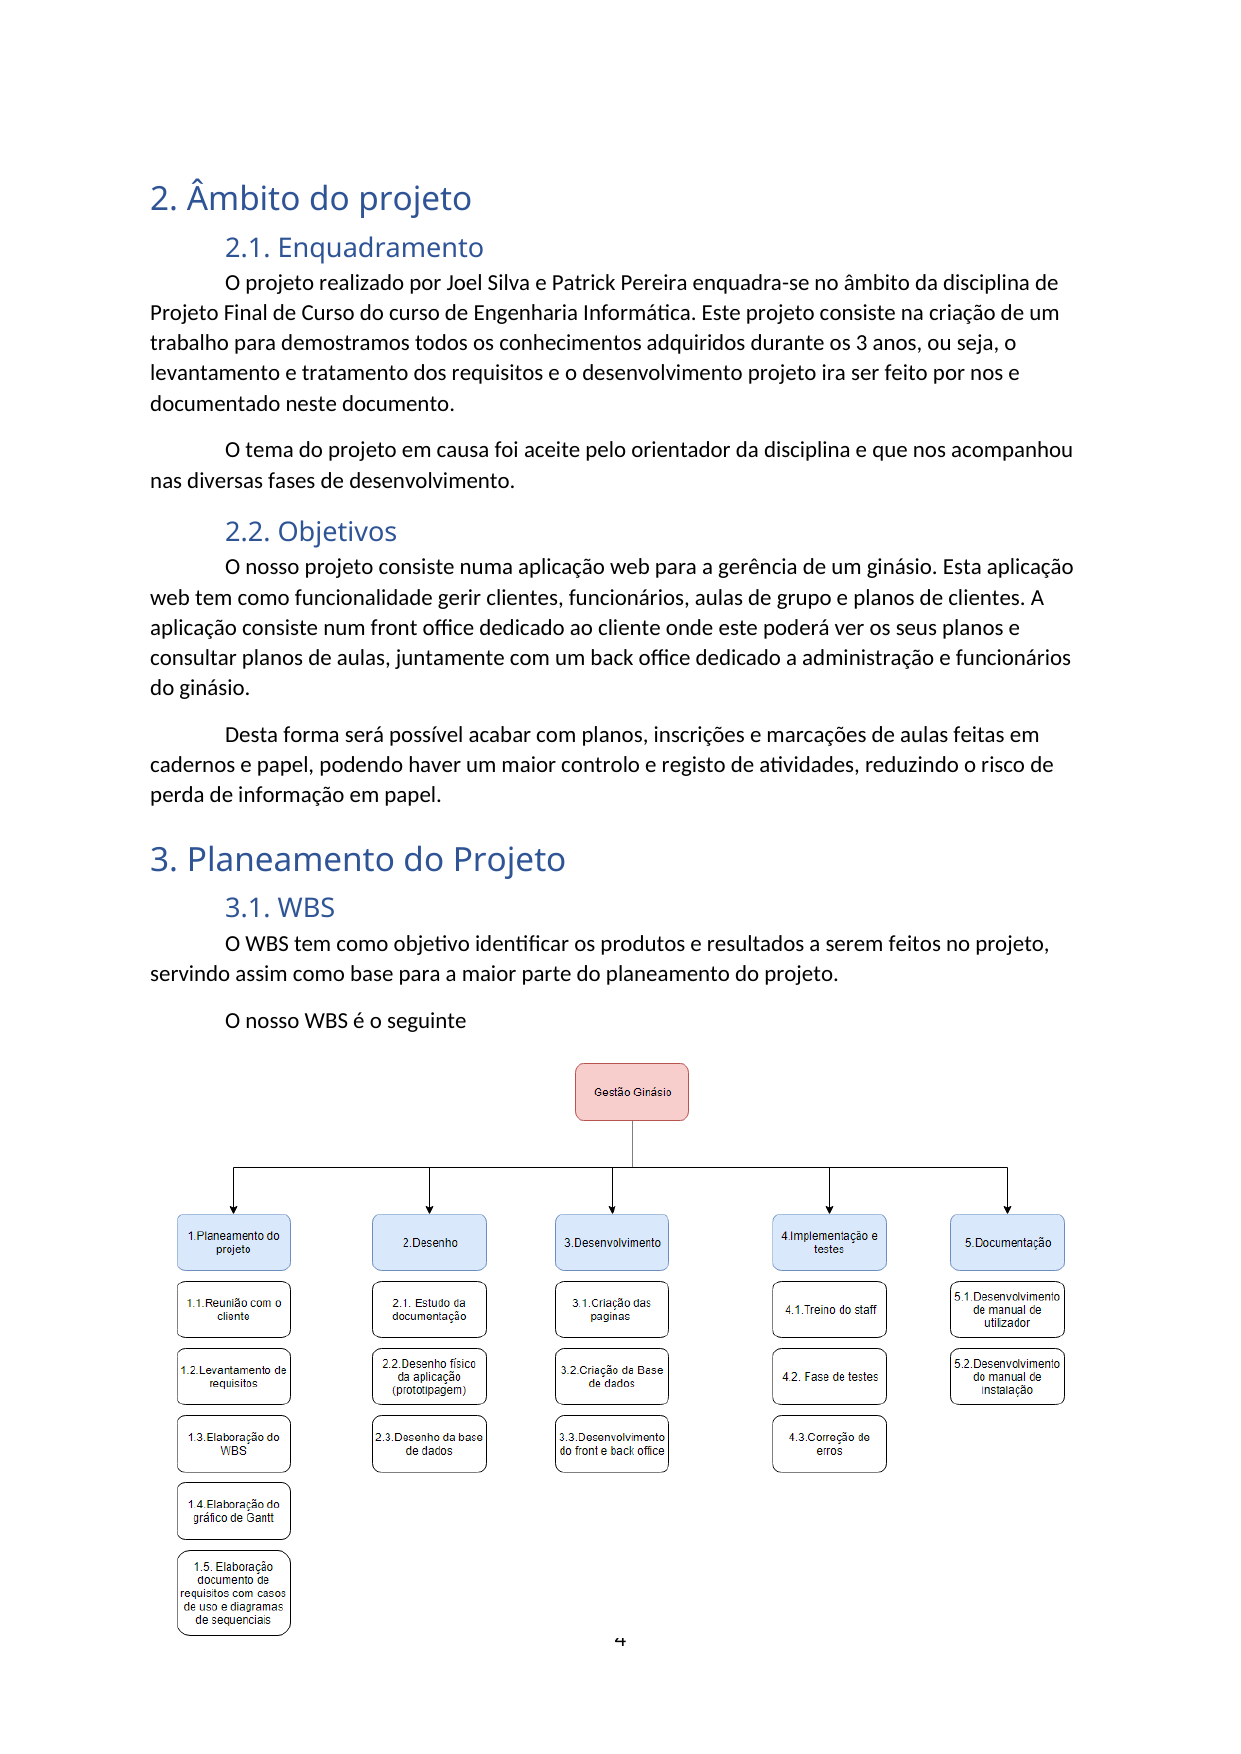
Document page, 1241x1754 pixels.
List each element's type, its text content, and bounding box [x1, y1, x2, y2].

subtitle 2. Âmbito do projeto [150, 175, 1090, 220]
subtitle 3.1. WBS [150, 889, 1090, 926]
subtitle 2.1. Enquadramento [150, 228, 1090, 265]
subtitle 2.2. Objetivos [150, 513, 1090, 549]
text O WBS tem como objetivo identificar os produtos e resultados a serem feitos no projeto, servindo assim como base para a maior parte do planeamento do projeto. [150, 929, 1090, 987]
text O tema do projeto em causa foi aceite pelo orientador da disciplina e que nos acompanhou nas diversas fases de desenvolvimento. [150, 436, 1090, 494]
picture [171, 1060, 1069, 1638]
subtitle 3. Planeamento do Projeto [150, 836, 1090, 881]
text Desta forma será possível acabar com planos, inscrições e marcações de aulas feitas em cadernos e papel, podendo haver um maior controlo e registo de atividades, reduzindo o risco de perda de informação em papel. [150, 720, 1090, 809]
text O nosso projeto consiste numa aplicação web para a gerência de um ginásio. Esta aplicação web tem como funcionalidade gerir clientes, funcionários, aulas de grupo e planos de clientes. A aplicação consiste num front office dedicado ao cliente onde este poderá ver os seus planos e consultar planos de aulas, juntamente com um back office dedicado a administração e funcionários do ginásio. [150, 552, 1090, 701]
text O projeto realizado por Joel Silva e Patrick Pereira enquadra-se no âmbito da disciplina de Projeto Final de Curso do curso de Engenharia Informática. Este projeto consiste na criação de um trabalho para demostramos todos os conhecimentos adquiridos durante os 3 anos, ou seja, o levantamento e tratamento dos requisitos e o desenvolvimento projeto ira ser feito por nos e documentado neste documento. [150, 268, 1090, 417]
text O nosso WBS é o seguinte [150, 1006, 1090, 1034]
